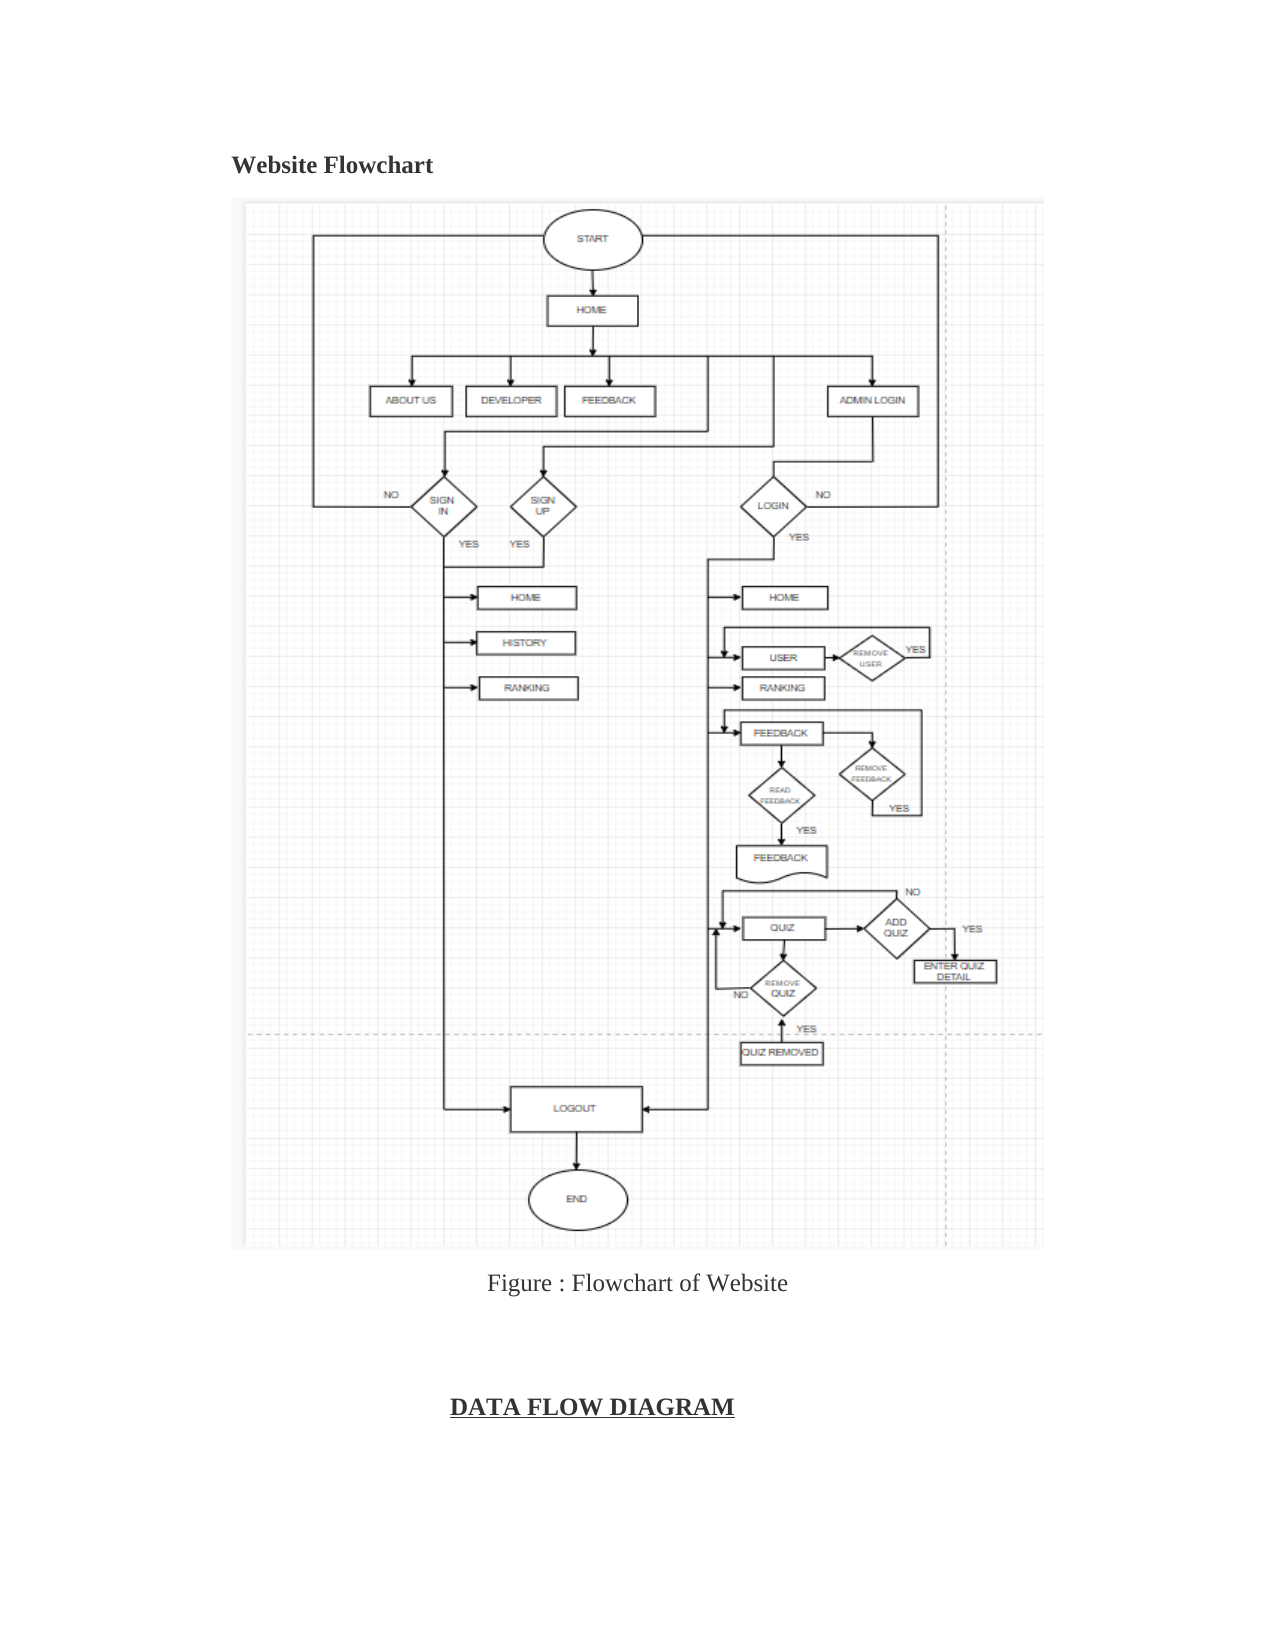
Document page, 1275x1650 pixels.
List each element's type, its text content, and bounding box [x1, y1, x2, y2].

text Figure : Flowchart of Website [150, 1268, 1125, 1297]
text DATA FLOW DIAGRAM [450, 1392, 1125, 1421]
text Website Flowchart [150, 150, 1125, 179]
picture [231, 197, 1044, 1249]
